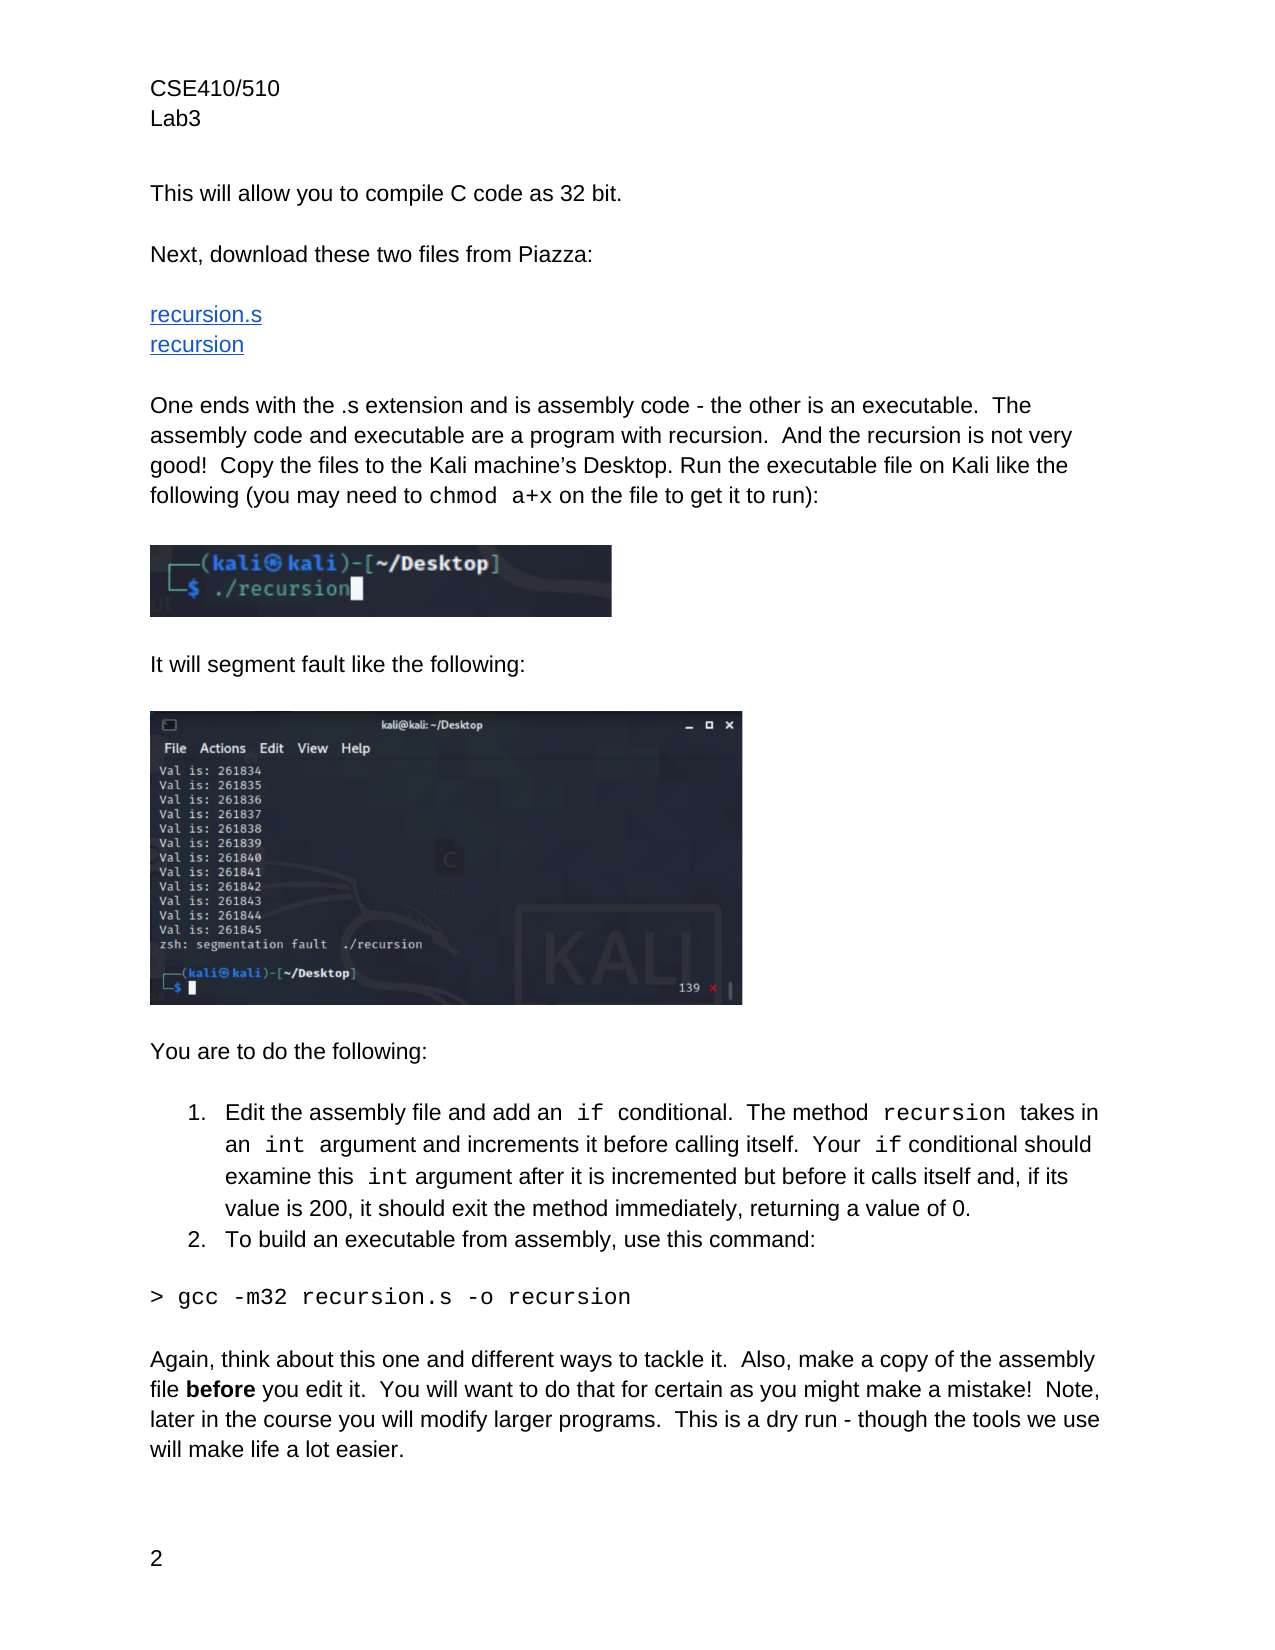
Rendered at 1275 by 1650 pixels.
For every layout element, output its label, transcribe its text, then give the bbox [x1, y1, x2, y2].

list To build an executable from assembly, use this command: [187, 1226, 1125, 1252]
text recursion.s [150, 301, 1125, 327]
text This will allow you to compile C code as 32 bit. [150, 180, 1125, 207]
list Edit the assembly file and add an if conditional. The method recursion takes in an int argument and increments it before calling itself. Your if conditional should examine this int argument after it is incremented but before it calls itself and, if its value is 200, it should exit the method immediately, returning a value of 0. [187, 1099, 1125, 1222]
text You are to do the following: [150, 1038, 1125, 1065]
text Again, think about this one and different ways to tackle it. Also, make a copy of the assembly file before you edit it. You will want to do that for certain as you might make a mistake! Note, later in the course you will modify larger programs. This is a dry run - though the tools we use will make life a lot easier. [150, 1346, 1125, 1462]
text > gcc -m32 recursion.s -o recursion [150, 1286, 1125, 1311]
text Next, download these two files from Piazza: [150, 241, 1125, 267]
picture [150, 711, 743, 1005]
text recursion [150, 331, 1125, 358]
text It will segment fault like the following: [150, 651, 1125, 677]
text One ends with the .s extension and is assembly code - the other is an executable. The assembly code and executable are a program with recursion. And the recursion is not very good! Copy the files to the Kali machine’s Desktop. Run the executable file on Kali like the following (you may need to chmod a+x on the file to get it to run): [150, 392, 1125, 511]
picture [150, 545, 612, 617]
